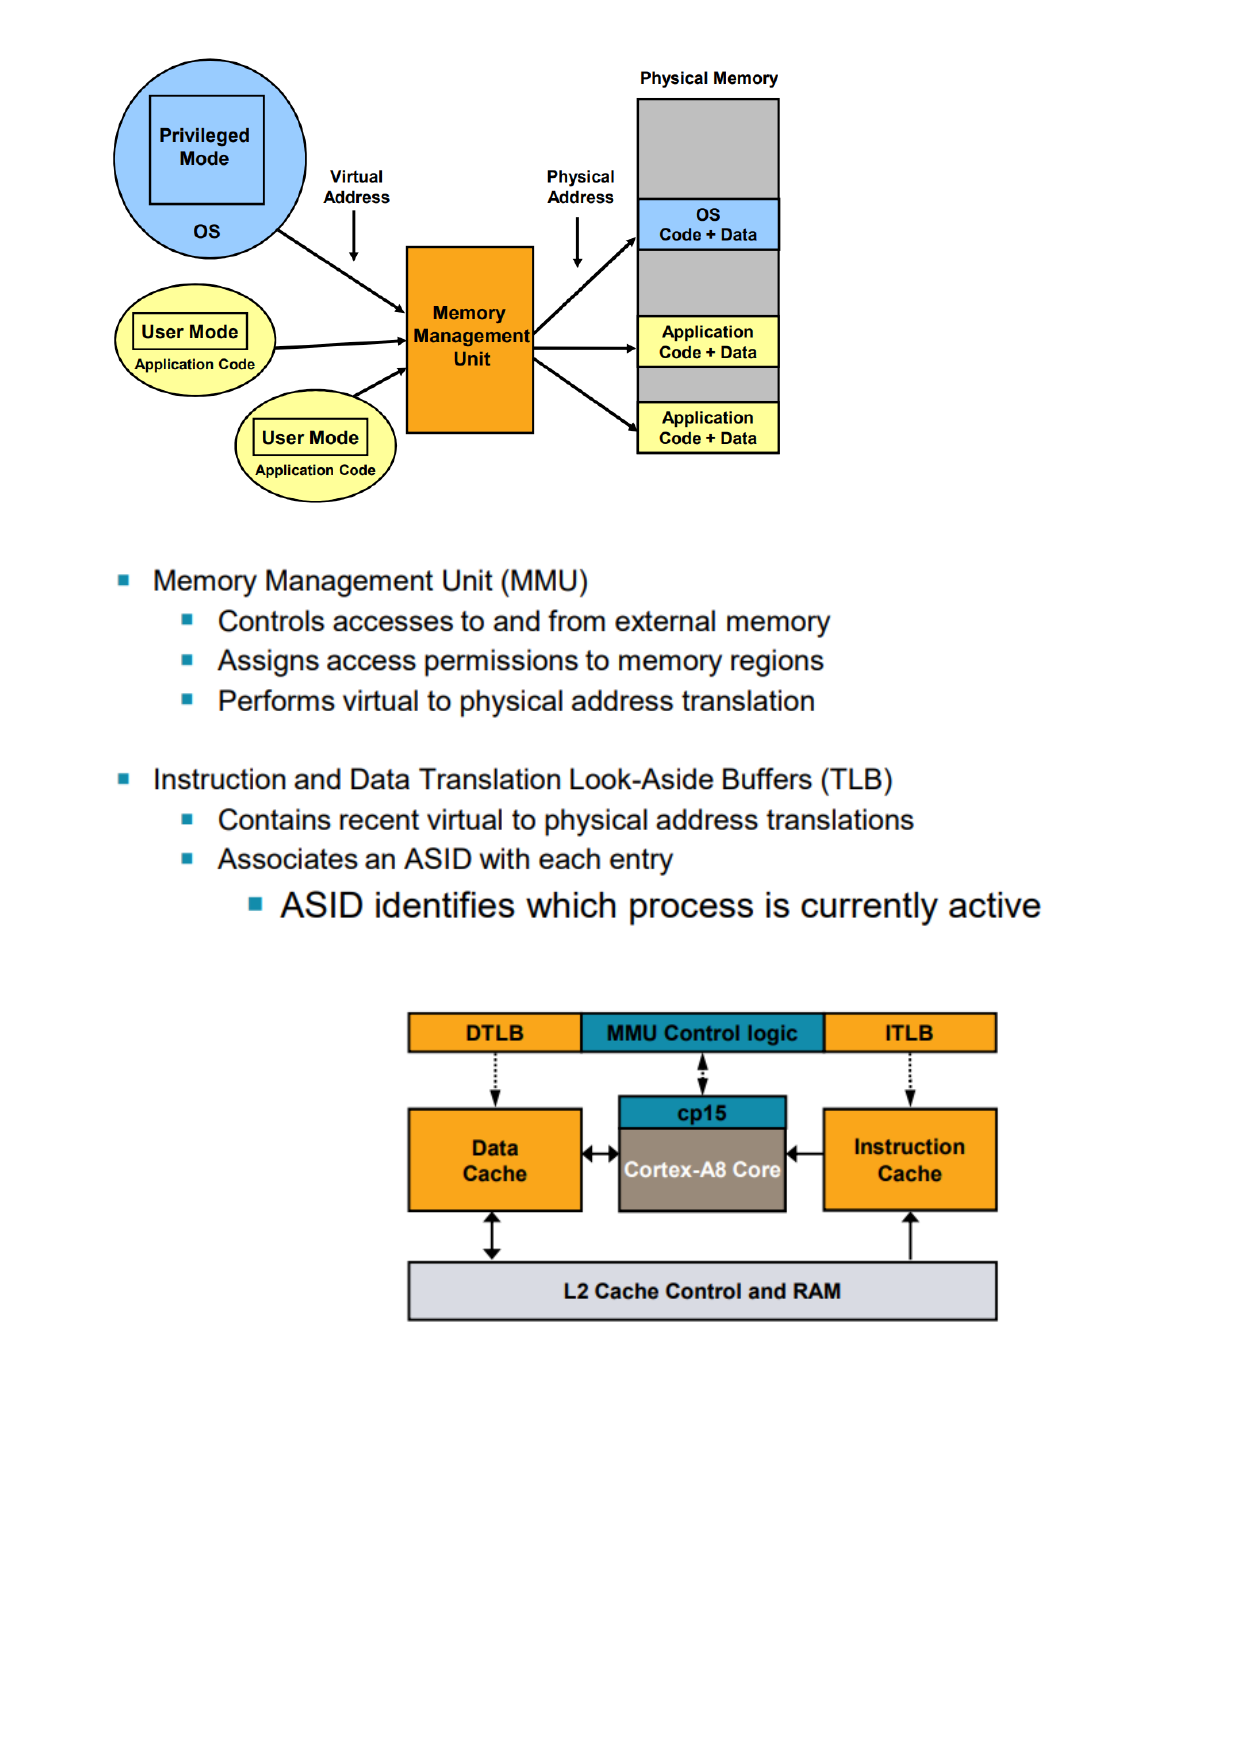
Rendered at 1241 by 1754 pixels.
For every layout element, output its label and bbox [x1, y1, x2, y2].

picture [103, 561, 1079, 1334]
picture [103, 55, 812, 509]
